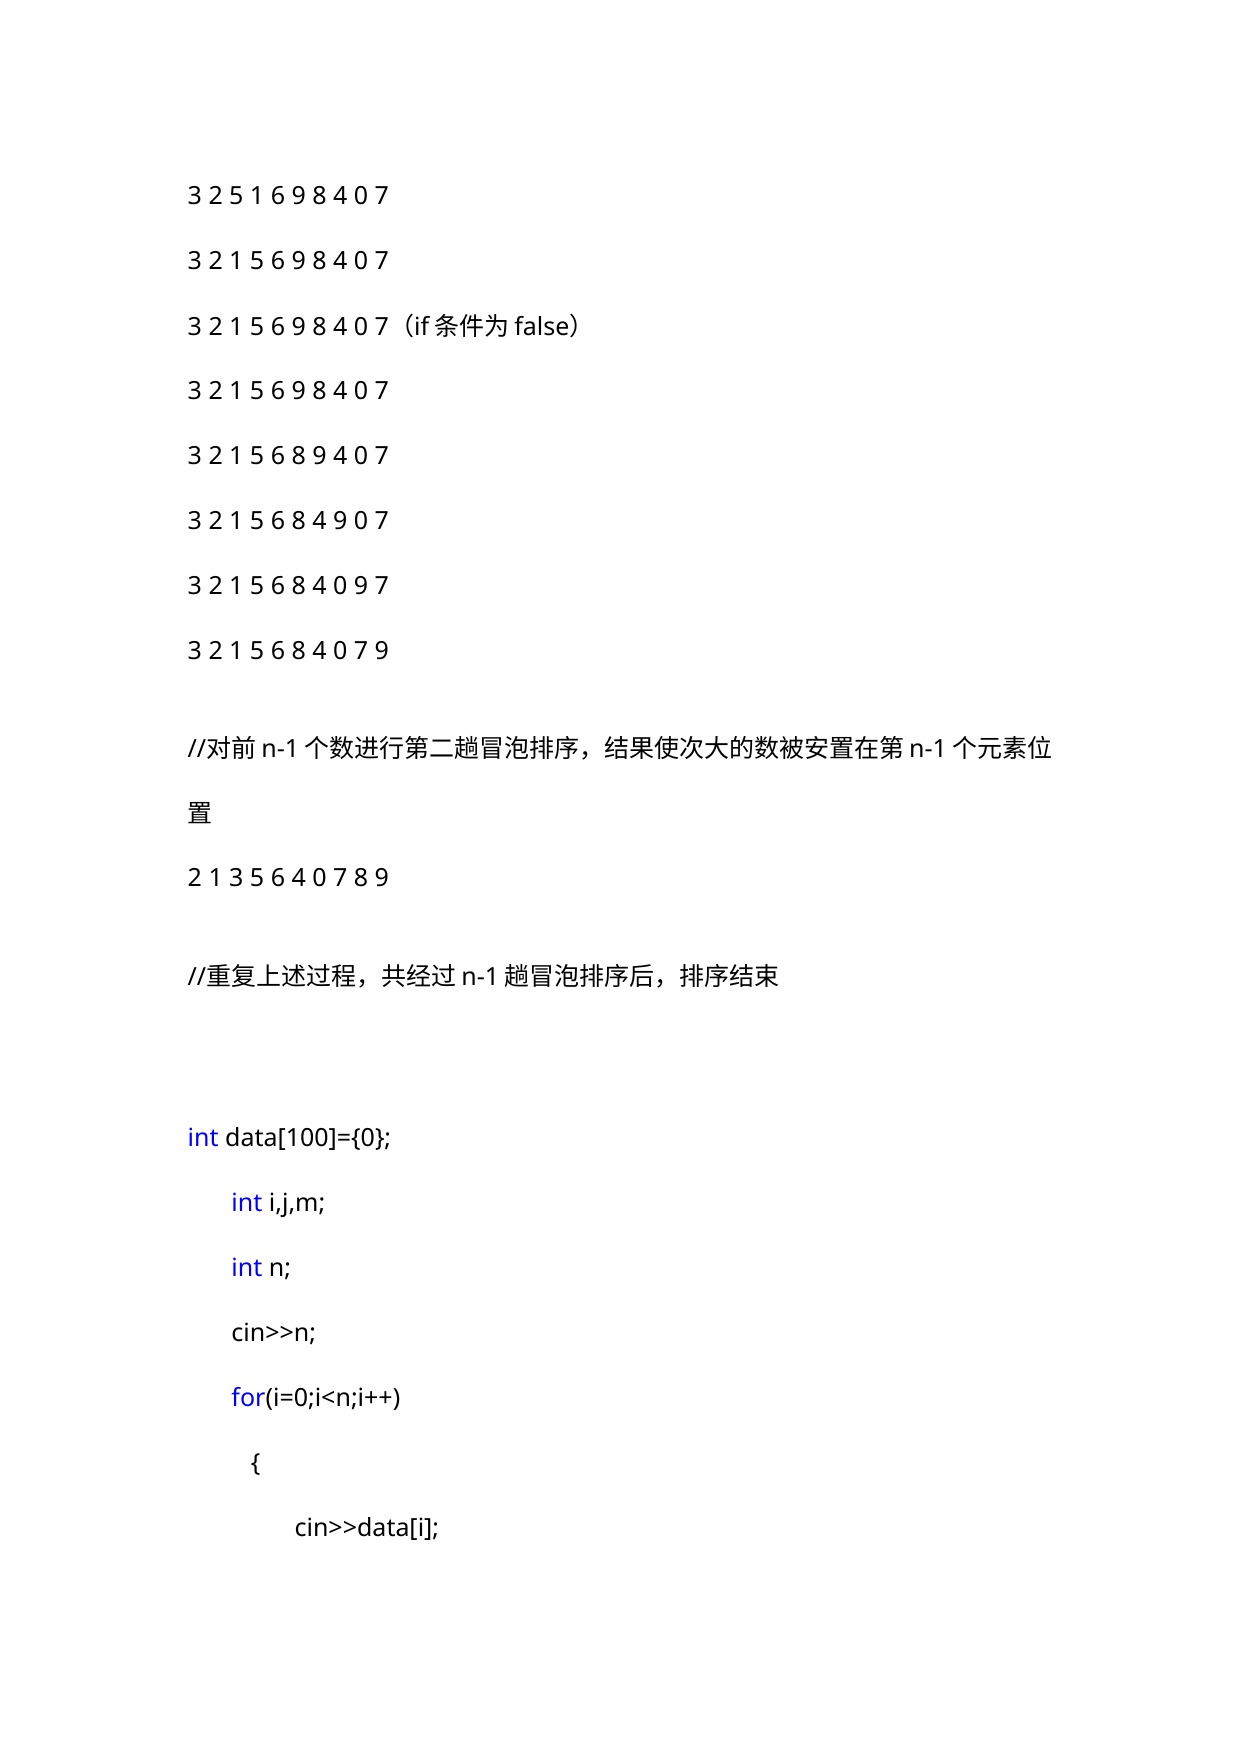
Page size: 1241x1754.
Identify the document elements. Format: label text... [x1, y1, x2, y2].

text int i,j,m; [187, 1169, 1053, 1234]
text //对前n-1个数进行第二趟冒泡排序，结果使次大的数被安置在第n-1个元素位置 [187, 714, 1053, 844]
text 3 2 1 5 6 9 8 4 0 7 [187, 227, 1053, 292]
text for(i=0;i<n;i++) [187, 1364, 1053, 1429]
text 3 2 5 1 6 9 8 4 0 7 [187, 162, 1053, 227]
text cin>>data[i]; [187, 1494, 1053, 1559]
text 3 2 1 5 6 8 4 0 9 7 [187, 552, 1053, 617]
text 3 2 1 5 6 8 4 9 0 7 [187, 487, 1053, 552]
text cin>>n; [187, 1299, 1053, 1364]
text int n; [187, 1234, 1053, 1299]
text 3 2 1 5 6 8 4 0 7 9 [187, 617, 1053, 682]
text { [187, 1429, 1053, 1494]
text //重复上述过程，共经过n-1趟冒泡排序后，排序结束 [187, 942, 1053, 1007]
text int data[100]={0}; [187, 1104, 1053, 1169]
text 3 2 1 5 6 9 8 4 0 7 [187, 357, 1053, 422]
text 3 2 1 5 6 8 9 4 0 7 [187, 422, 1053, 487]
text 3 2 1 5 6 9 8 4 0 7（if条件为false） [187, 292, 1053, 357]
text 2 1 3 5 6 4 0 7 8 9 [187, 844, 1053, 909]
